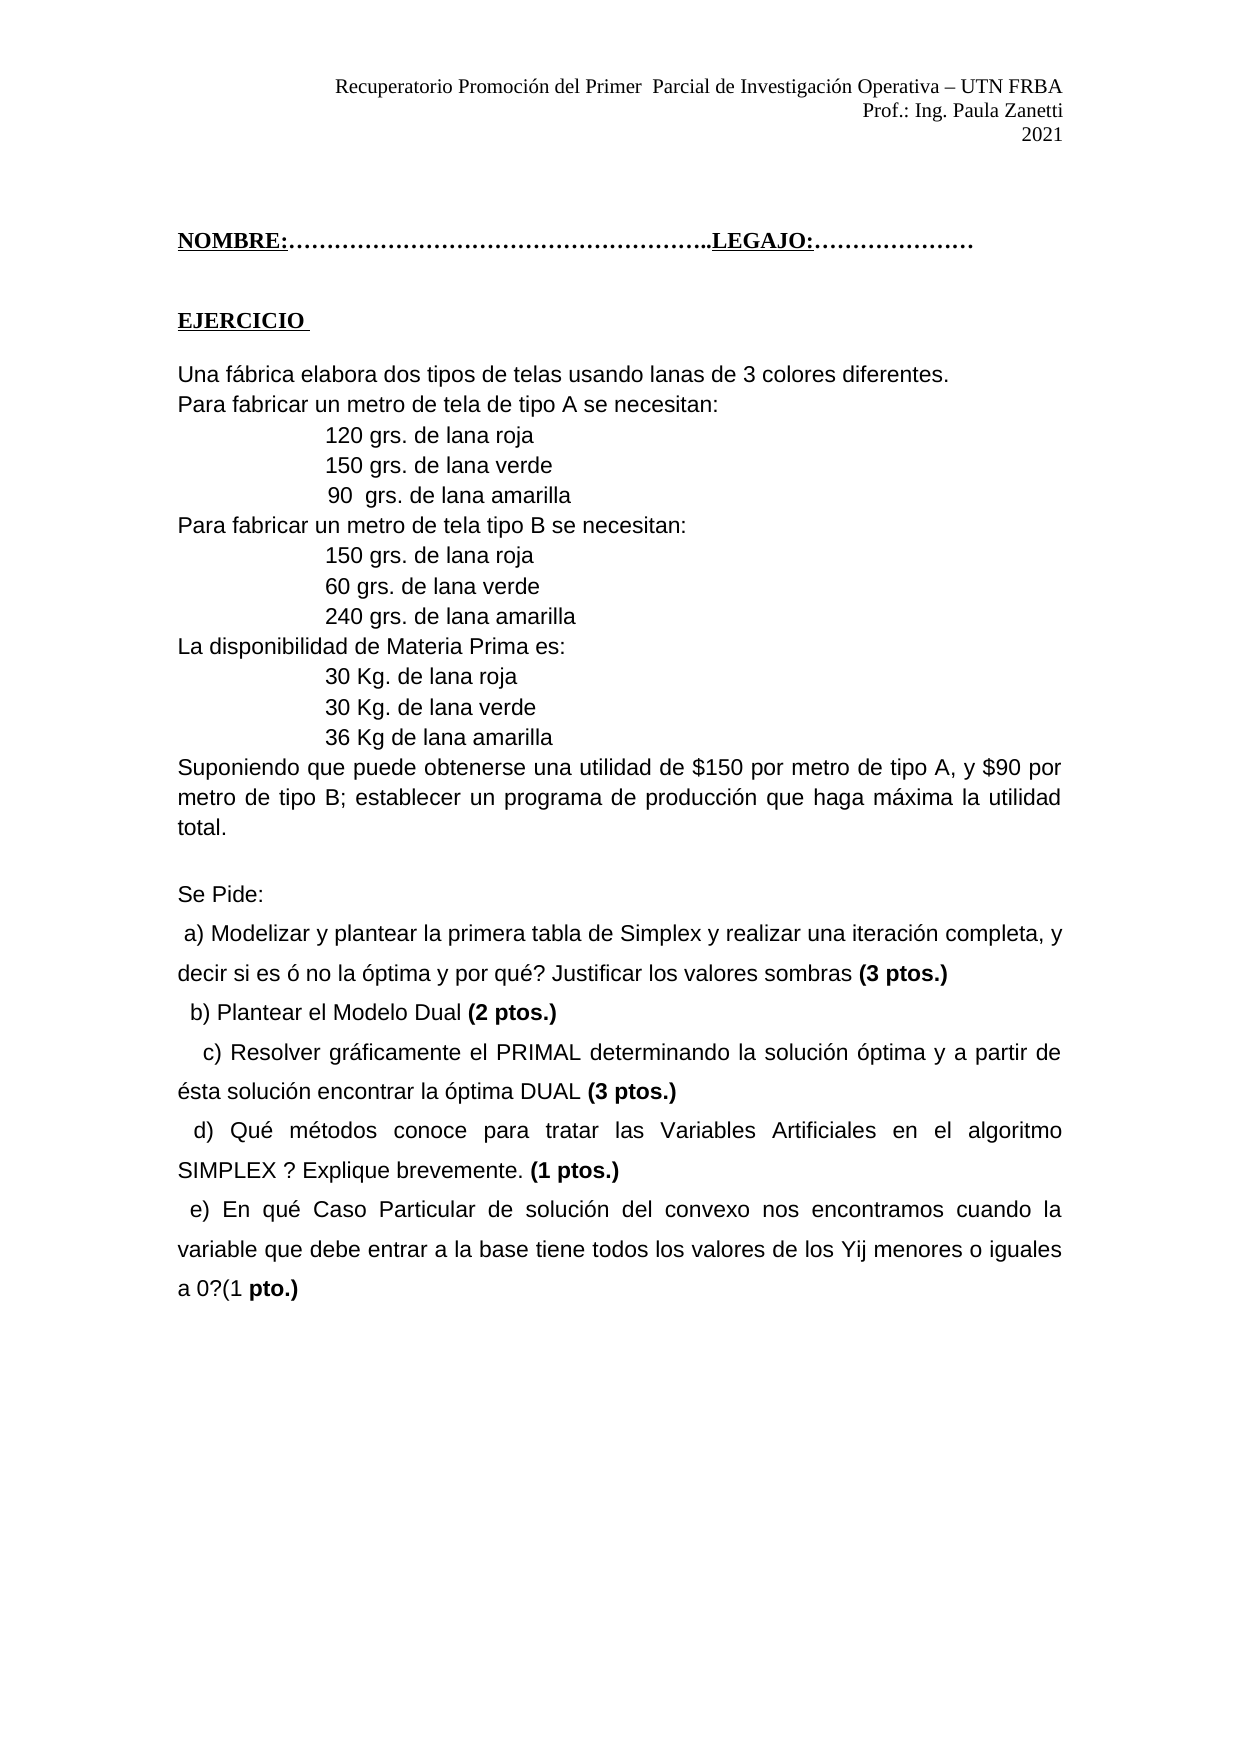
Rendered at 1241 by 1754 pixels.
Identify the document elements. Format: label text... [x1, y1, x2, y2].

text 30 Kg. de lana verde [177, 693, 1063, 720]
text 150 grs. de lana verde [177, 452, 1063, 478]
text 120 grs. de lana roja [177, 422, 1063, 448]
text d) Qué métodos conoce para tratar las Variables Artificiales en el algoritmo SIMPLEX ? Explique brevemente. (1 ptos.) [177, 1117, 1063, 1183]
text b) Plantear el Modelo Dual (2 ptos.) [177, 999, 1063, 1025]
list grs. de lana amarilla [327, 482, 1063, 508]
text Para fabricar un metro de tela tipo B se necesitan: [177, 512, 1063, 539]
text c) Resolver gráficamente el PRIMAL determinando la solución óptima y a partir de ésta solución encontrar la óptima DUAL (3 ptos.) [177, 1038, 1063, 1104]
text Una fábrica elabora dos tipos de telas usando lanas de 3 colores diferentes. [177, 361, 1063, 388]
text 60 grs. de lana verde [177, 573, 1063, 599]
text EJERCICIO [177, 307, 1063, 333]
text a) Modelizar y plantear la primera tabla de Simplex y realizar una iteración completa, y decir si es ó no la óptima y por qué? Justificar los valores sombras (3 ptos.) [177, 920, 1063, 986]
text NOMBRE:………………………………………………..LEGAJO:………………… [177, 227, 1039, 253]
text 240 grs. de lana amarilla [177, 603, 1063, 629]
text e) En qué Caso Particular de solución del convexo nos encontramos cuando la variable que debe entrar a la base tiene todos los valores de los Yij menores o iguales a 0?(1 pto.) [177, 1196, 1063, 1302]
text 150 grs. de lana roja [177, 542, 1063, 569]
text 30 Kg. de lana roja [177, 663, 1063, 690]
text 36 Kg de lana amarilla [177, 724, 1063, 750]
text Se Pide: [177, 881, 1063, 907]
text Para fabricar un metro de tela de tipo A se necesitan: [177, 391, 1063, 418]
text Suponiendo que puede obtenerse una utilidad de $150 por metro de tipo A, y $90 por metro de tipo B; establecer un programa de producción que haga máxima la utilidad total. [177, 754, 1063, 841]
text La disponibilidad de Materia Prima es: [177, 633, 1063, 659]
